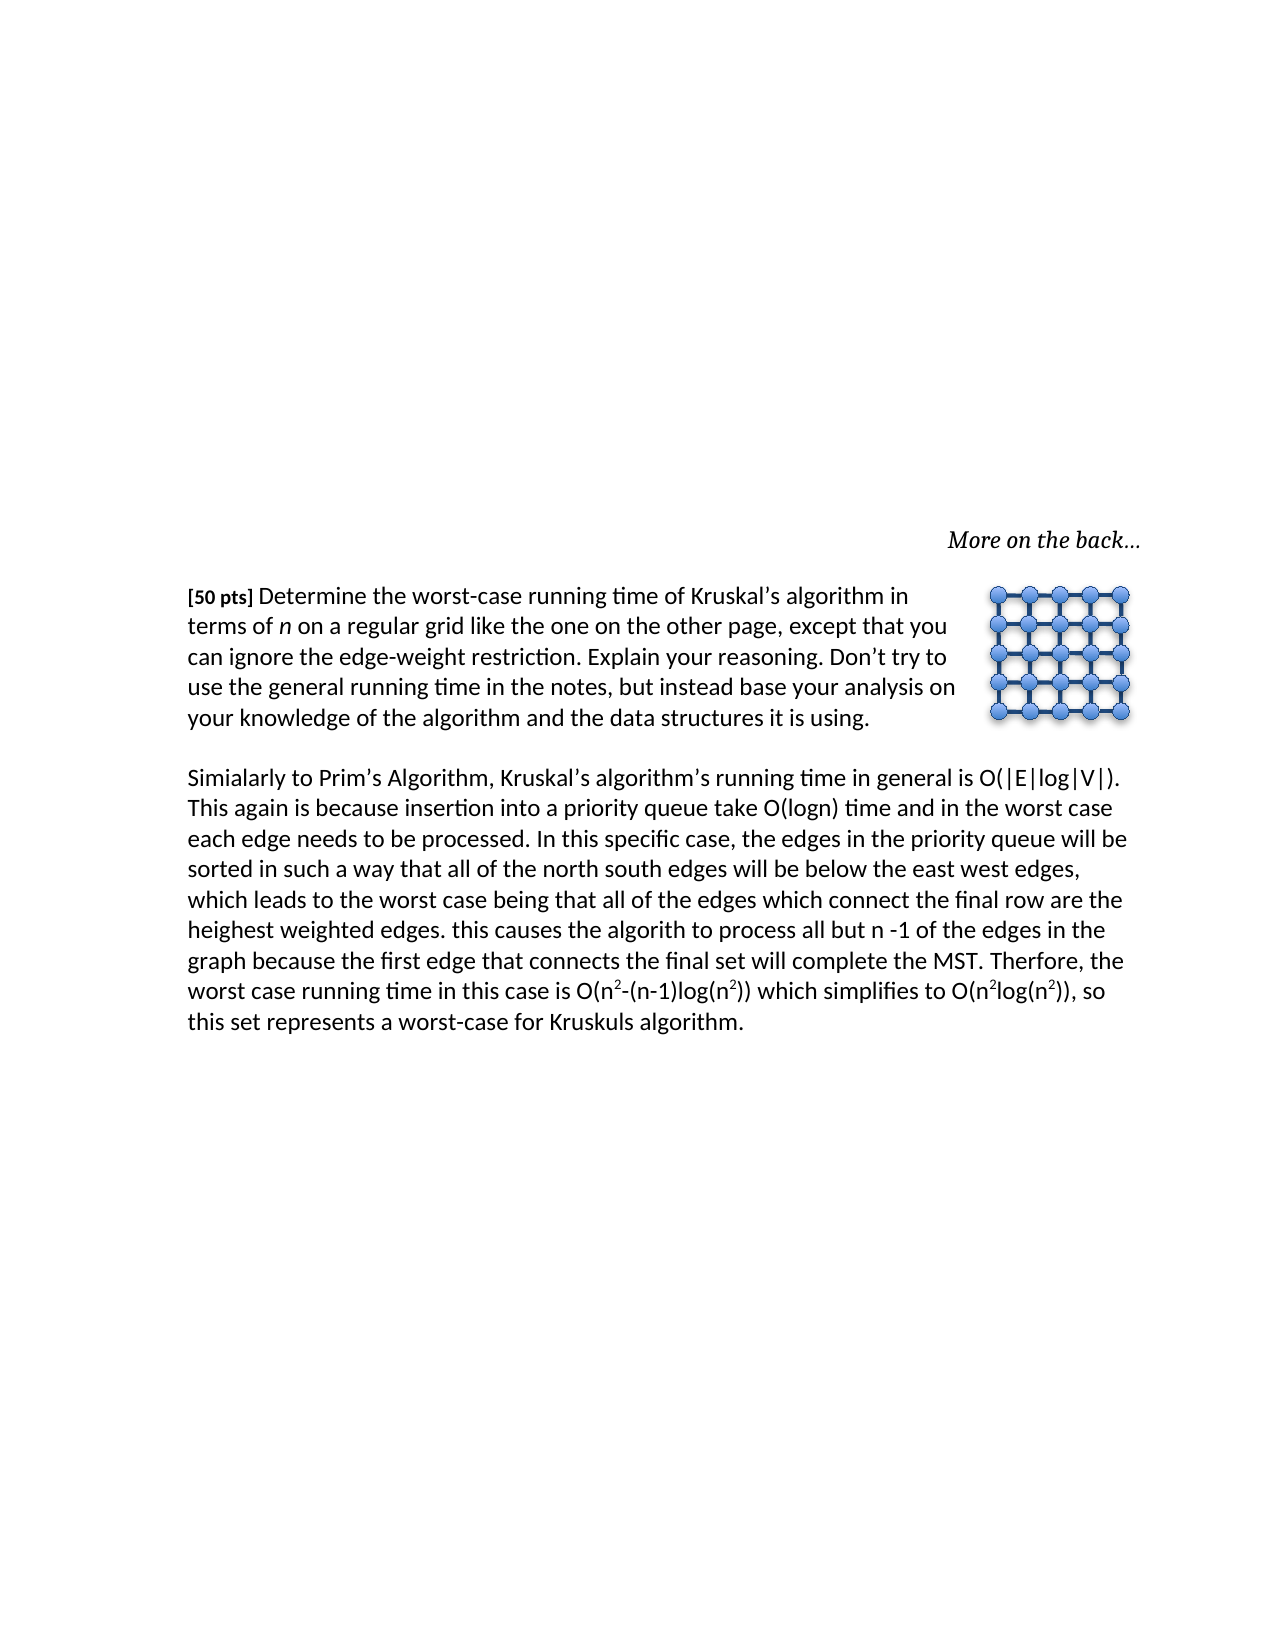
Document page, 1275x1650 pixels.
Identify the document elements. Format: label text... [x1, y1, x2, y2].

text Simialarly to Prim’s Algorithm, Kruskal’s algorithm’s running time in general is O(|E|log|V|). This again is because insertion into a priority queue take O(logn) time and in the worst case each edge needs to be processed. In this specific case, the edges in the priority queue will be sorted in such a way that all of the north south edges will be below the east west edges, which leads to the worst case being that all of the edges which connect the final row are the heighest weighted edges. this causes the algorith to process all but n -1 of the edges in the graph because the first edge that connects the final set will complete the MST. Therfore, the worst case running time in this case is O(n2-(n-1)log(n2)) which simplifies to O(n2log(n2)), so this set represents a worst-case for Kruskuls algorithm. [187, 762, 1144, 1036]
text [50 pts] Determine the worst-case running time of Kruskal’s algorithm in terms of n on a regular grid like the one on the other page, except that you can ignore the edge-weight restriction. Explain your reasoning. Don’t try to use the general running time in the notes, but instead base your analysis on your knowledge of the algorithm and the data structures it is using. [187, 580, 1144, 733]
text More on the back… [187, 515, 1144, 555]
